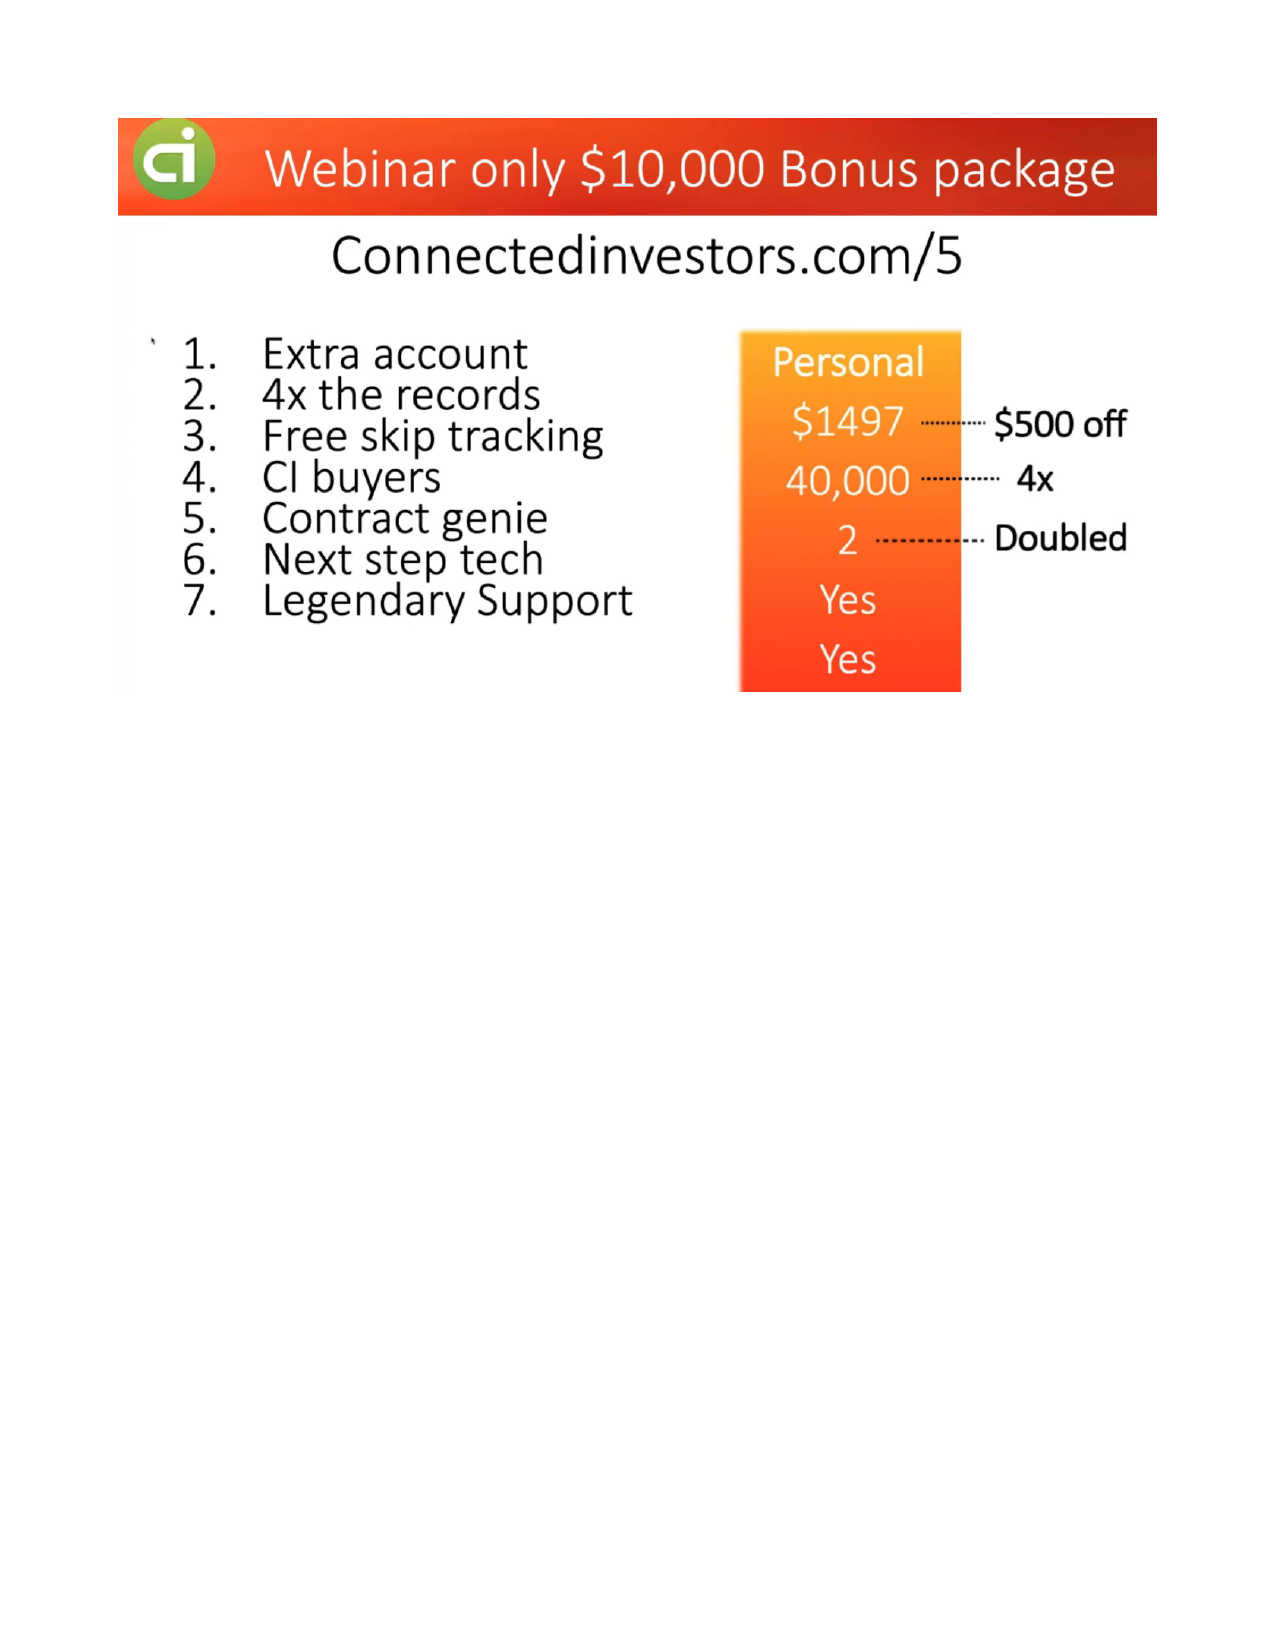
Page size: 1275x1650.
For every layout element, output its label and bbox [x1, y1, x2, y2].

picture [118, 118, 1157, 692]
